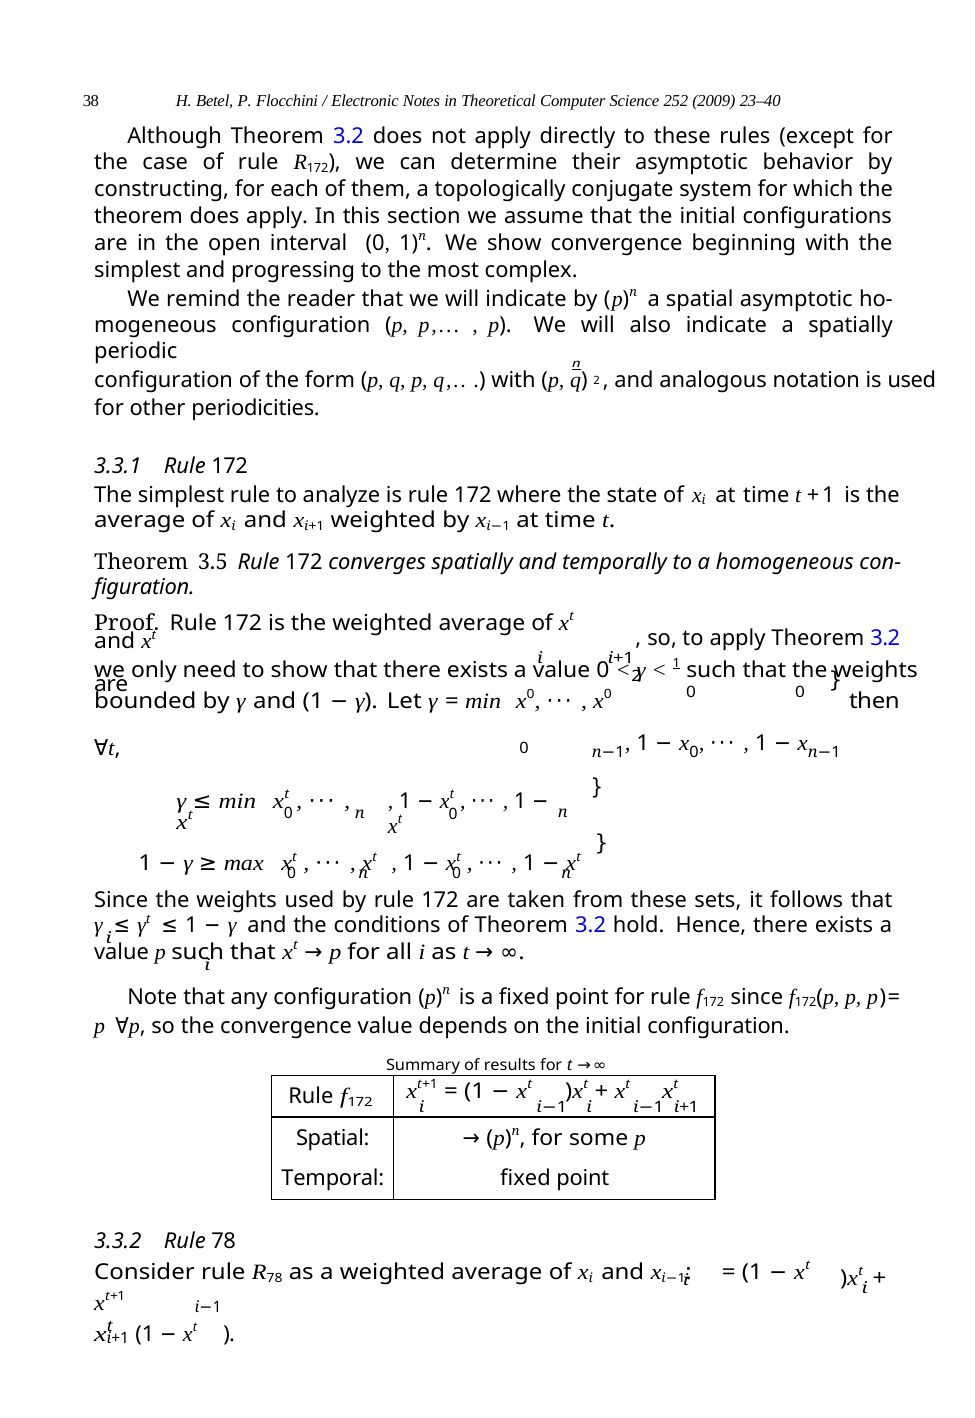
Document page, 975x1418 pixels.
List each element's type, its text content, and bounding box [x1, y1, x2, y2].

text (1 − xt ). [135, 1320, 944, 1347]
text Since the weights used by rule 172 are taken from these sets, it follows that γ ≤ γt ≤ 1 − γ and the conditions of Theorem 3.2 hold. Hence, there exists a value p such that xt → p for all i as t → ∞. [94, 887, 893, 966]
list Rule 172 [94, 449, 944, 479]
text we only need to show that there exists a value 0 < γ < 1 such that the weights are [94, 666, 944, 694]
text Theorem 3.5 Rule 172 converges spatially and temporally to a homogeneous con- ﬁguration. [94, 549, 944, 601]
table_header xt+1 = (1 − xt )xt + xt xt i i−1 i i−1 i+1 [394, 1076, 714, 1116]
table_cell → (p)n, for some p fixed point [394, 1118, 714, 1199]
text We remind the reader that we will indicate by (p)n a spatial asymptotic ho- mogeneous configuration (p, p,... , p). We will also indicate a spatially periodic [94, 285, 893, 365]
text , 1 − xt , ··· , 1 − xt [388, 788, 563, 838]
table_cell Spatial: Temporal: [272, 1118, 393, 1199]
text t i+1 [106, 1320, 134, 1348]
text = (1 − xt [722, 1256, 817, 1286]
text Consider rule R78 as a weighted average of xi and xi−1: xt+1 [94, 1255, 711, 1316]
text γ ≤ min xt , ··· , xt [176, 792, 361, 833]
text Although Theorem 3.2 does not apply directly to these rules (except for the case of rule R172), we can determine their asymptotic behavior by constructing, for each of them, a topologically conjugate system for which the theorem does apply. In this section we assume that the initial configurations are in the open interval (0, 1)n. We show convergence beginning with the simplest and progressing to the most complex. [94, 122, 893, 284]
text Summary of results for t →∞ [182, 1054, 810, 1075]
text )xt + [840, 1262, 944, 1292]
text p ∀p, so the convergence value depends on the initial configuration. [94, 1010, 944, 1039]
text configuration of the form (p, q, p, q,.. .) with (p, q) 2 , and analogous notation is used [94, 368, 944, 392]
text i i+1 [227, 652, 944, 666]
list Rule 78 [94, 1224, 711, 1255]
text 0 [365, 737, 529, 758]
text n−1, 1 − x0, ··· , 1 − xn−1 [592, 732, 944, 755]
text ∀t, [94, 732, 124, 762]
text The simplest rule to analyze is rule 172 where the state of xi at time t +1 is the average of xi and xi+1 weighted by xi−1 at time t. [94, 481, 944, 534]
text , so, to apply Theorem 3.2 [635, 631, 944, 649]
text bounded by γ and (1 − γ). Let γ = min x0, ··· , x0 2 0 0 } then [94, 694, 944, 712]
text Proof. Rule 172 is the weighted average of xt and xt [94, 616, 613, 652]
text Note that any configuration (p)n is a fixed point for rule f172 since f172(p, p, p)= [127, 981, 944, 1010]
text for other periodicities. [94, 392, 944, 421]
text 1 − γ ≥ max xt , ··· , xt , 1 − xt , ··· , 1 − xt } [138, 838, 944, 879]
text } [590, 774, 944, 799]
table_header Rule f172 [272, 1076, 393, 1116]
